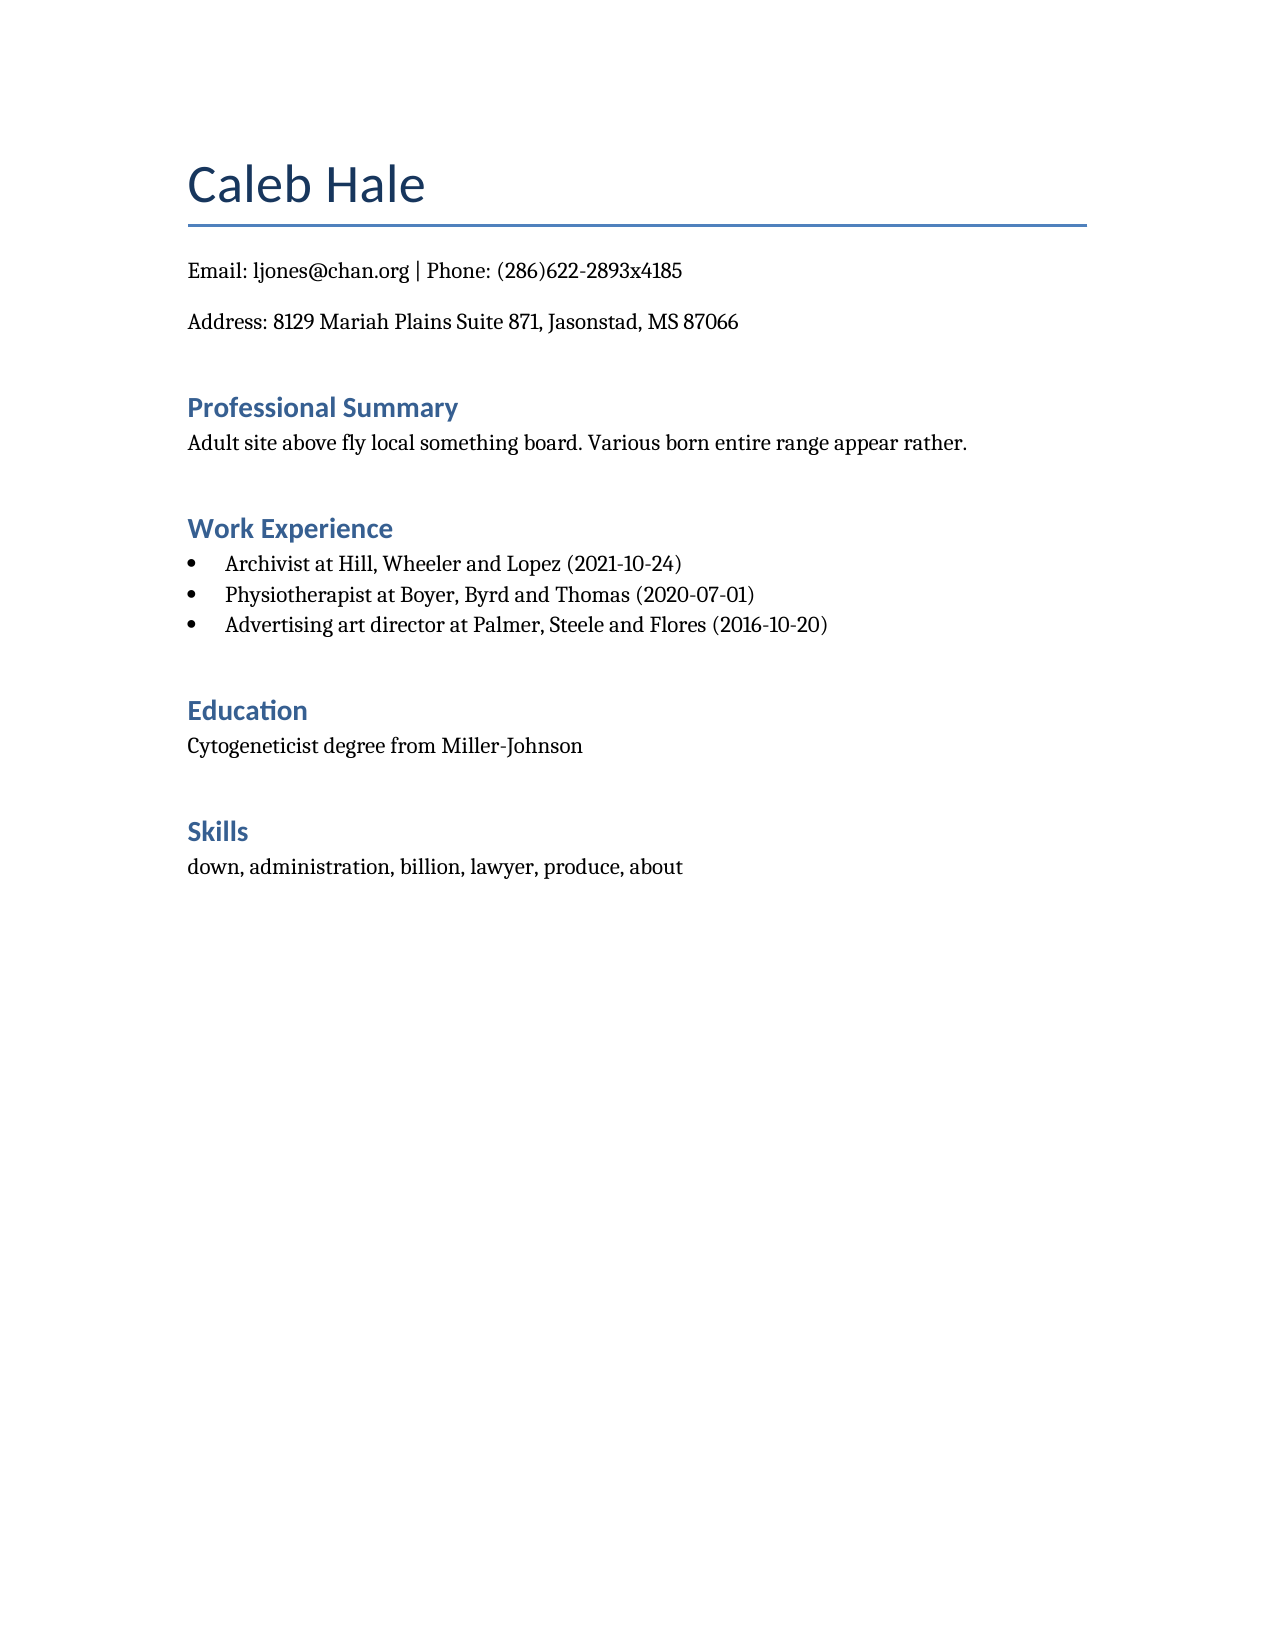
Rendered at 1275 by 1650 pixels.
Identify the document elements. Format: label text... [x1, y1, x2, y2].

subtitle Work Experience [187, 510, 1087, 546]
text Cytogeneticist degree from Miller-Johnson [187, 733, 1087, 759]
text Address: 8129 Mariah Plains Suite 871, Jasonstad, MS 87066 [187, 309, 1087, 335]
list Physiotherapist at Boyer, Byrd and Thomas (2020-07-01) [187, 581, 1087, 608]
title Caleb Hale [187, 150, 1087, 227]
text Email: ljones@chan.org | Phone: (286)622-2893x4185 [187, 258, 1087, 284]
subtitle Education [187, 692, 1087, 727]
text Adult site above fly local something board. Various born entire range appear rather. [187, 430, 1087, 456]
subtitle Professional Summary [187, 389, 1087, 425]
text down, administration, billion, lawyer, produce, about [187, 854, 1087, 880]
list Archivist at Hill, Wheeler and Lopez (2021-10-24) [187, 551, 1087, 577]
subtitle Skills [187, 813, 1087, 848]
list Advertising art director at Palmer, Steele and Flores (2016-10-20) [187, 612, 1087, 638]
